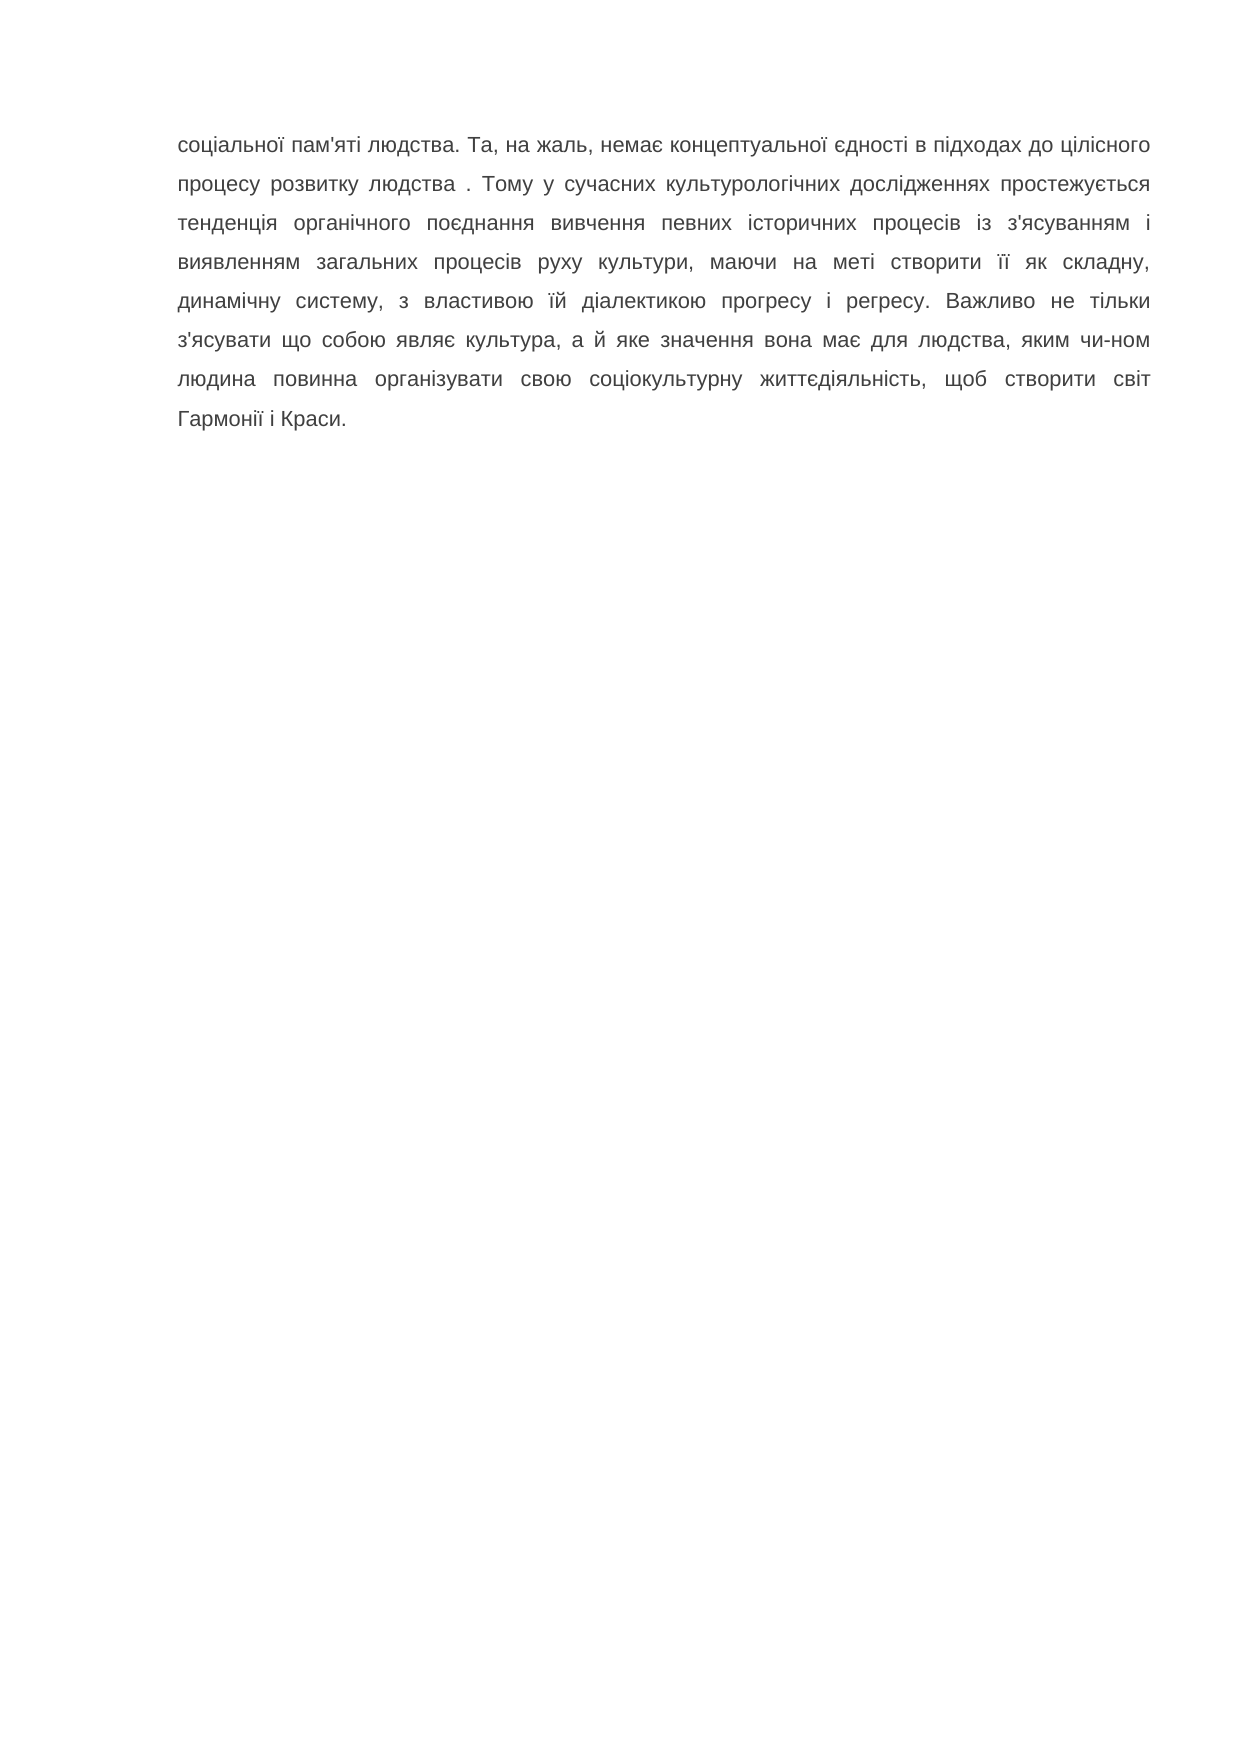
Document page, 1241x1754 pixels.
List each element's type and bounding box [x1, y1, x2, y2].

text [177, 118, 1152, 431]
